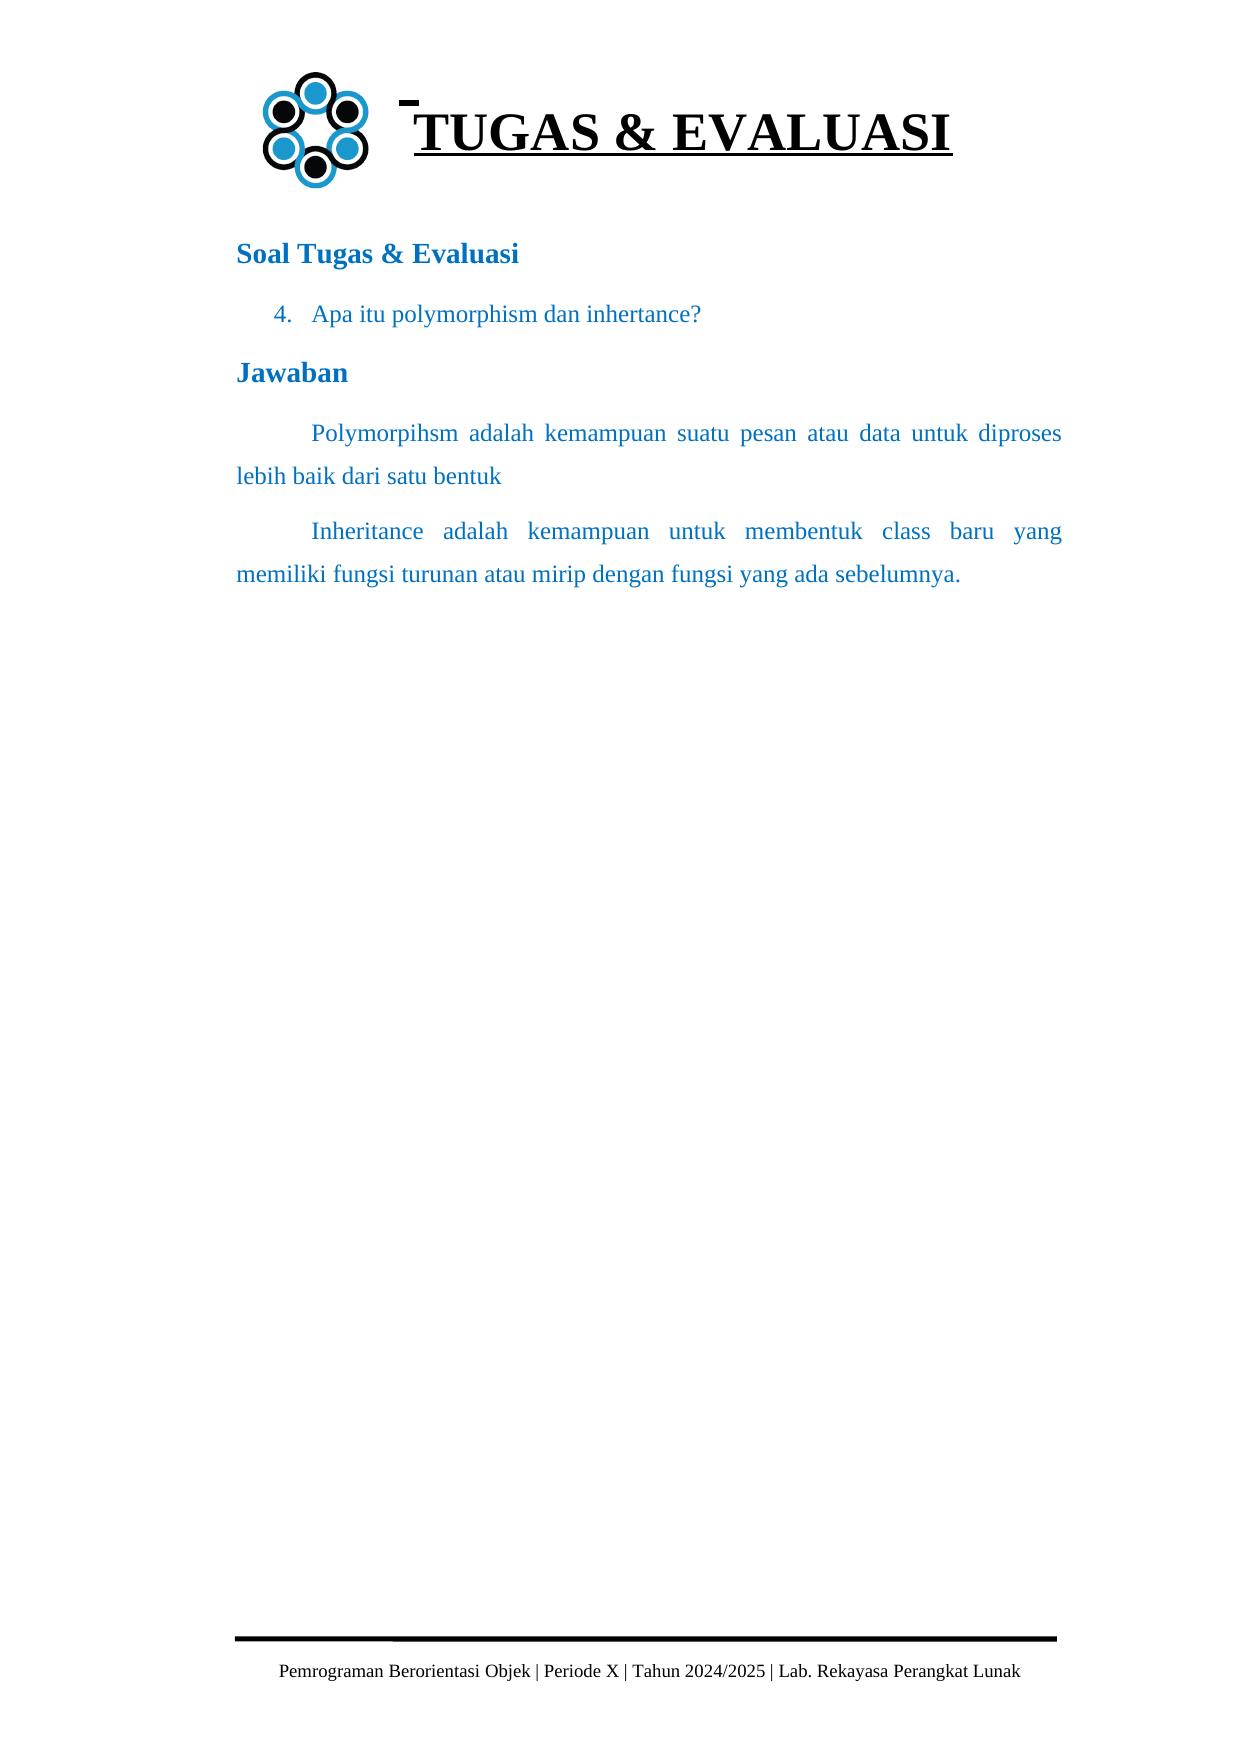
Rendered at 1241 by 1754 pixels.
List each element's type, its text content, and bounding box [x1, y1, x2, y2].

text Polymorpihsm adalah kemampuan suatu pesan atau data untuk diproses lebih baik dari satu bentuk [236, 418, 1063, 489]
subtitle Soal Tugas & Evaluasi [236, 236, 1063, 270]
subtitle Jawaban [236, 355, 1063, 388]
list Apa itu polymorphism dan inhertance? [274, 299, 1063, 328]
picture [257, 72, 374, 189]
text Inheritance adalah kemampuan untuk membentuk class baru yang memiliki fungsi turunan atau mirip dengan fungsi yang ada sebelumnya. [236, 516, 1063, 588]
